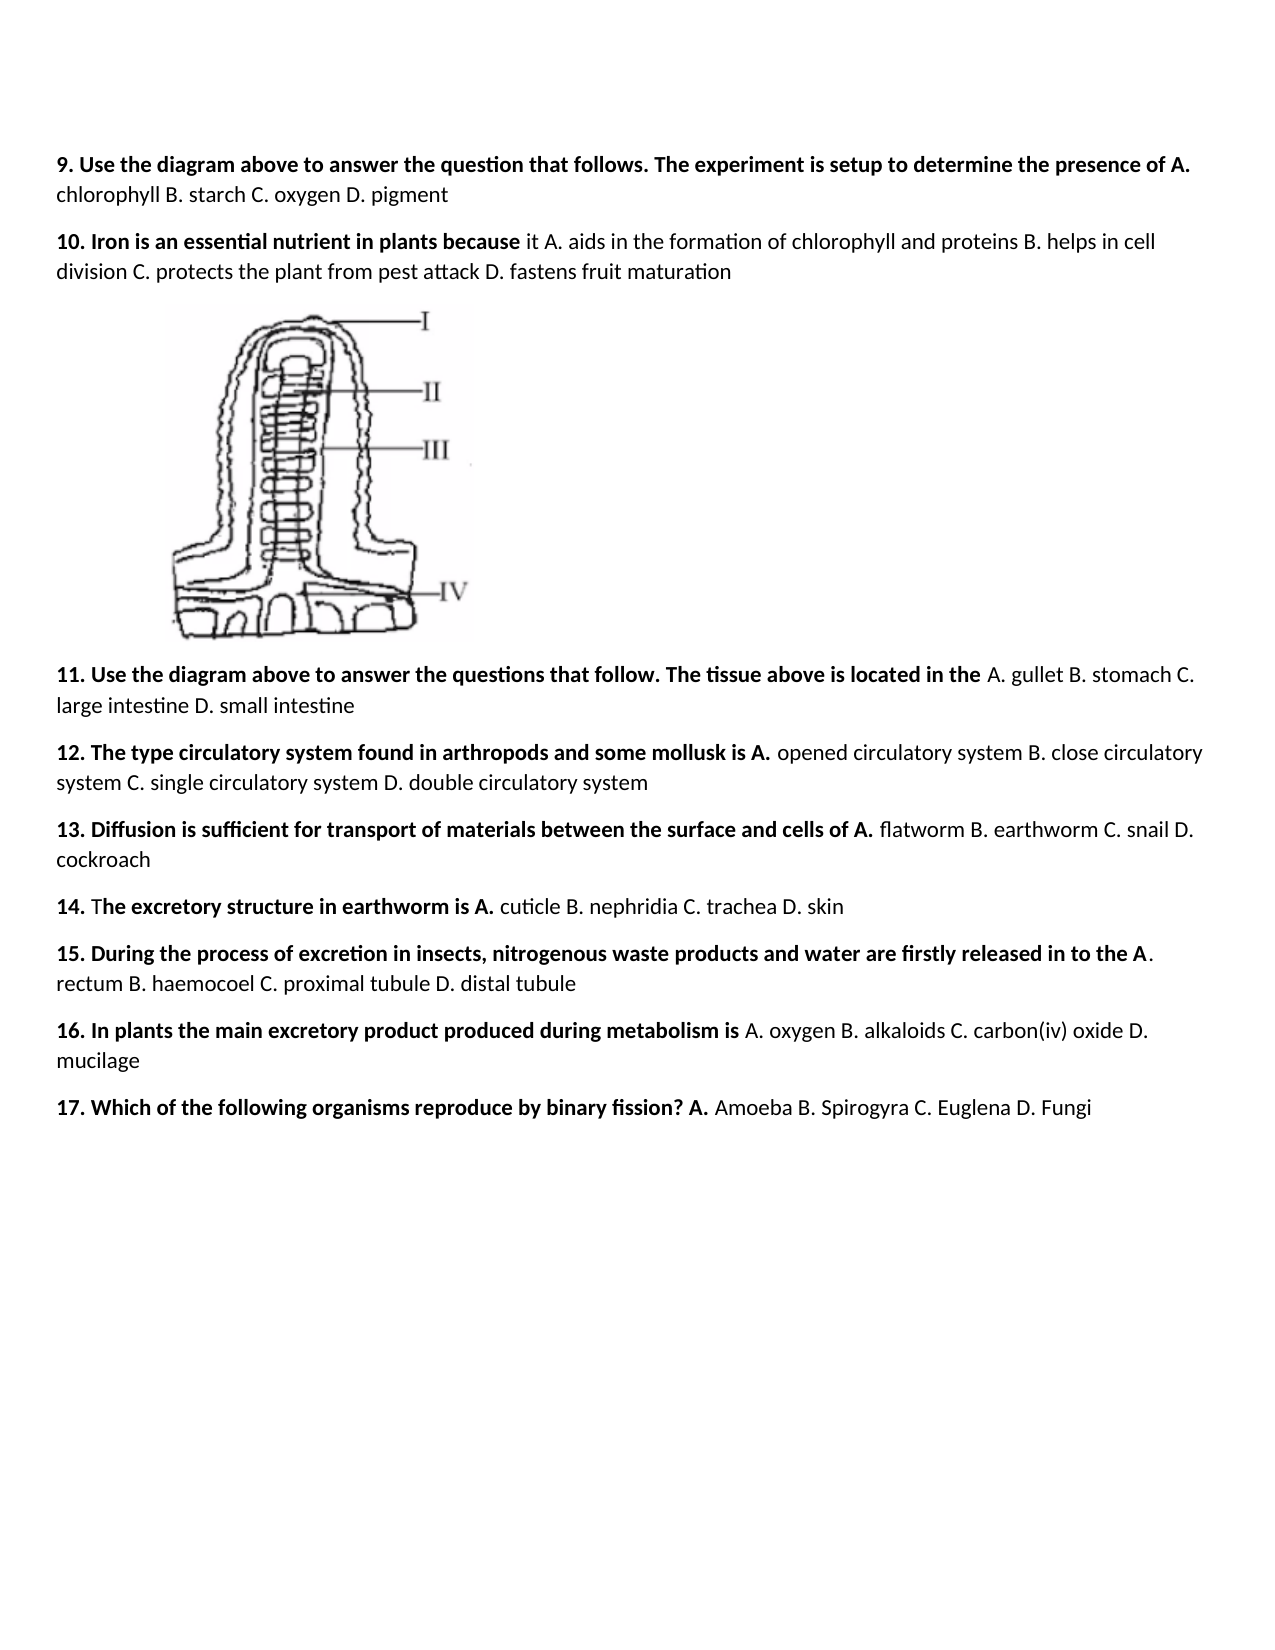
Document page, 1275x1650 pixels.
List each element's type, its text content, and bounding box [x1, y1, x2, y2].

text 12. The type circulatory system found in arthropods and some mollusk is A. opened circulatory system B. close circulatory system C. single circulatory system D. double circulatory system [56, 738, 1209, 796]
text 15. During the process of excretion in insects, nitrogenous waste products and water are firstly released in to the A. rectum B. haemocoel C. proximal tubule D. distal tubule [56, 939, 1209, 997]
text 10. Iron is an essential nutrient in plants because it A. aids in the formation of chlorophyll and proteins B. helps in cell division C. protects the plant from pest attack D. fastens fruit maturation [56, 227, 1209, 285]
text 17. Which of the following organisms reproduce by binary fission? A. Amoeba B. Spirogyra C. Euglena D. Fungi [56, 1093, 1209, 1121]
text 13. Diffusion is sufficient for transport of materials between the surface and cells of A. flatworm B. earthworm C. snail D. cockroach [56, 815, 1209, 873]
text 16. In plants the main excretory product produced during metabolism is A. oxygen B. alkaloids C. carbon(iv) oxide D. mucilage [56, 1016, 1209, 1074]
text 14. The excretory structure in earthworm is A. cuticle B. nephridia C. trachea D. skin [56, 892, 1209, 920]
text 11. Use the diagram above to answer the questions that follow. The tissue above is located in the A. gullet B. stomach C. large intestine D. small intestine [56, 661, 1209, 719]
text 9. Use the diagram above to answer the question that follows. The experiment is setup to determine the presence of A. chlorophyll B. starch C. oxygen D. pigment [56, 150, 1209, 208]
picture [165, 304, 475, 642]
